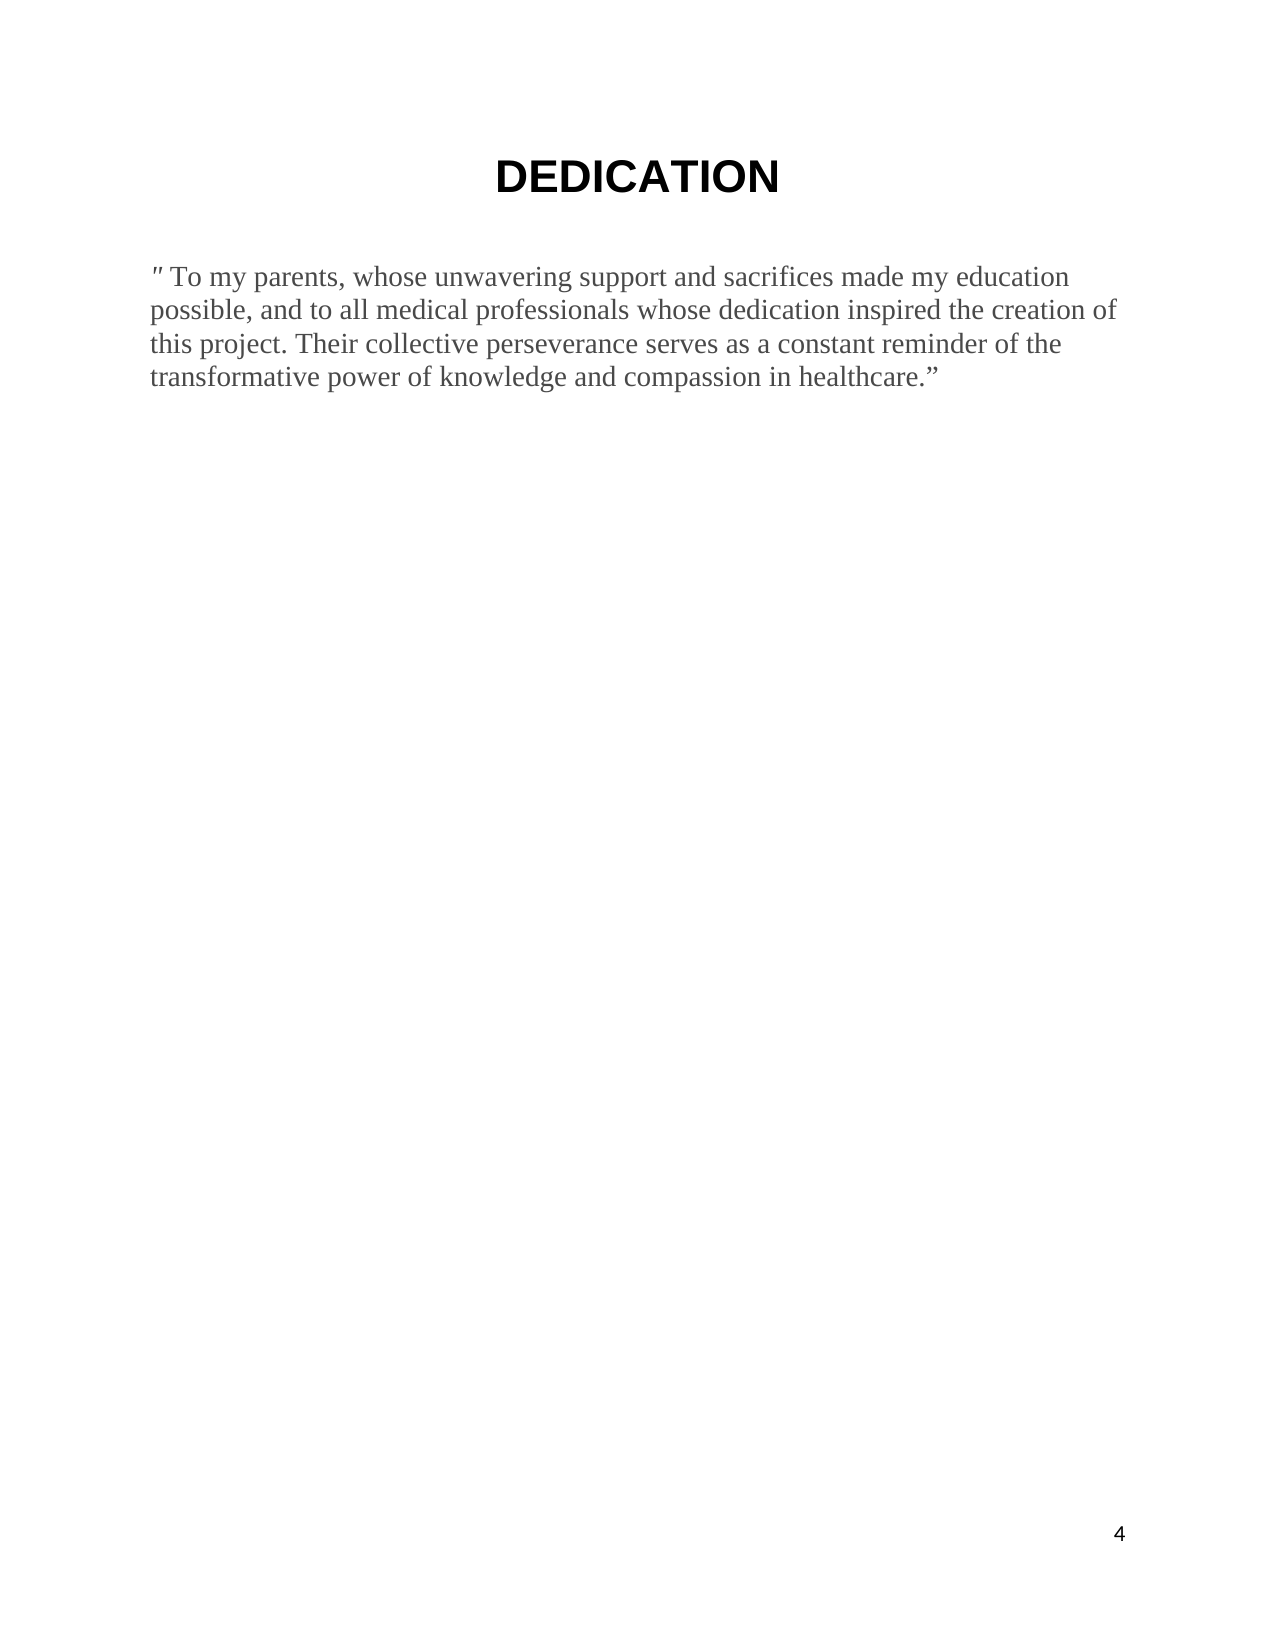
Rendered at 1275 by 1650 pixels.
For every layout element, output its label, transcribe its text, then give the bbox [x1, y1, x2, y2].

text DEDICATION [150, 150, 1125, 203]
text " To my parents, whose unwavering support and sacrifices made my education possible, and to all medical professionals whose dedication inspired the creation of this project. Their collective perseverance serves as a constant reminder of the transformative power of knowledge and compassion in healthcare.” [150, 259, 1125, 393]
